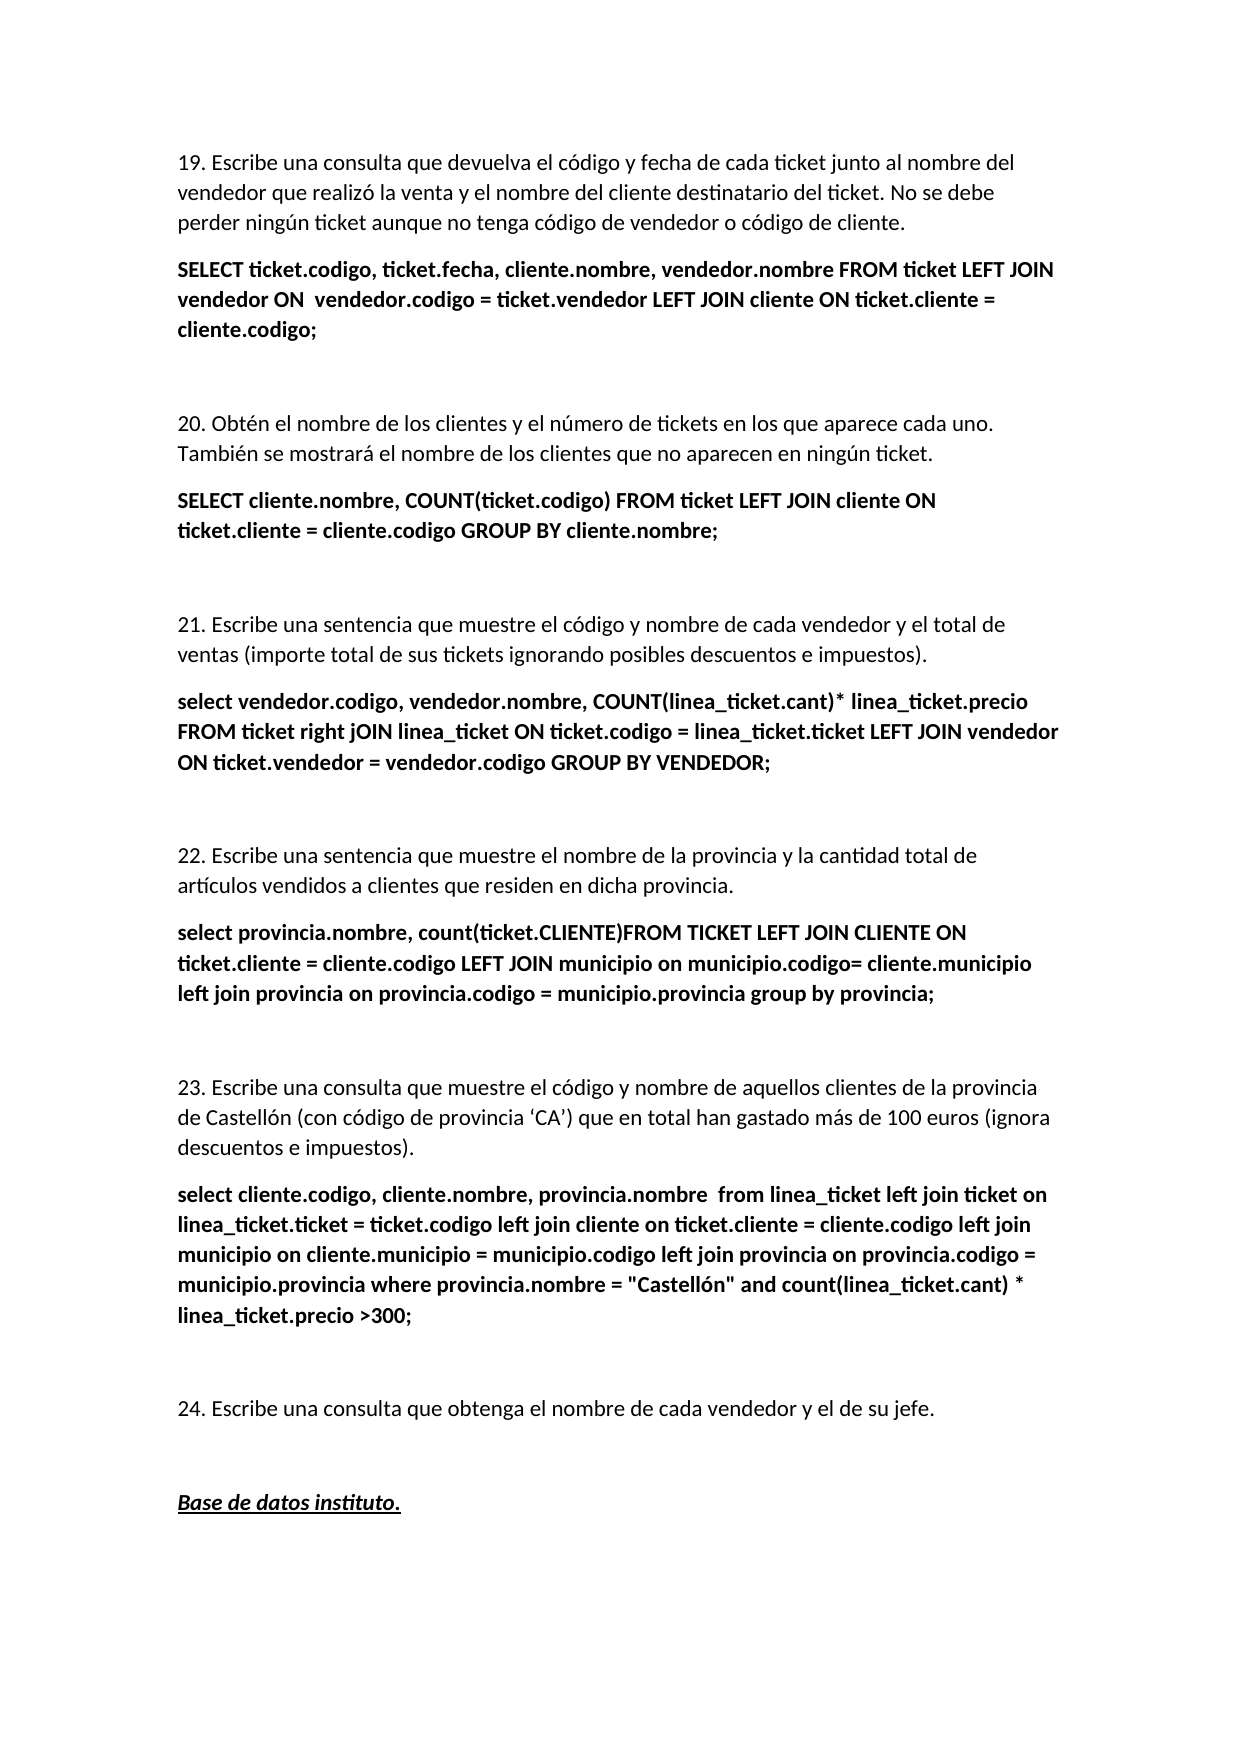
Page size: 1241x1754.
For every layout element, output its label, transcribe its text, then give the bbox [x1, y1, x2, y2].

text 20. Obtén el nombre de los clientes y el número de tickets en los que aparece cada uno. También se mostrará el nombre de los clientes que no aparecen en ningún ticket. [177, 409, 1063, 467]
text Base de datos instituto. [177, 1488, 1063, 1516]
text 22. Escribe una sentencia que muestre el nombre de la provincia y la cantidad total de artículos vendidos a clientes que residen en dicha provincia. [177, 841, 1063, 899]
text 19. Escribe una consulta que devuelva el código y fecha de cada ticket junto al nombre del vendedor que realizó la venta y el nombre del cliente destinatario del ticket. No se debe perder ningún ticket aunque no tenga código de vendedor o código de cliente. [177, 148, 1063, 236]
text 23. Escribe una consulta que muestre el código y nombre de aquellos clientes de la provincia de Castellón (con código de provincia ‘CA’) que en total han gastado más de 100 euros (ignora descuentos e impuestos). [177, 1073, 1063, 1161]
text 24. Escribe una consulta que obtenga el nombre de cada vendedor y el de su jefe. [177, 1394, 1063, 1422]
text select provincia.nombre, count(ticket.CLIENTE)FROM TICKET LEFT JOIN CLIENTE ON ticket.cliente = cliente.codigo LEFT JOIN municipio on municipio.codigo= cliente.municipio left join provincia on provincia.codigo = municipio.provincia group by provincia; [177, 918, 1063, 1007]
text 21. Escribe una sentencia que muestre el código y nombre de cada vendedor y el total de ventas (importe total de sus tickets ignorando posibles descuentos e impuestos). [177, 610, 1063, 668]
text SELECT ticket.codigo, ticket.fecha, cliente.nombre, vendedor.nombre FROM ticket LEFT JOIN vendedor ON vendedor.codigo = ticket.vendedor LEFT JOIN cliente ON ticket.cliente = cliente.codigo; [177, 255, 1063, 343]
text select vendedor.codigo, vendedor.nombre, COUNT(linea_ticket.cant)* linea_ticket.precio FROM ticket right jOIN linea_ticket ON ticket.codigo = linea_ticket.ticket LEFT JOIN vendedor ON ticket.vendedor = vendedor.codigo GROUP BY VENDEDOR; [177, 687, 1063, 776]
text select cliente.codigo, cliente.nombre, provincia.nombre from linea_ticket left join ticket on linea_ticket.ticket = ticket.codigo left join cliente on ticket.cliente = cliente.codigo left join municipio on cliente.municipio = municipio.codigo left join provincia on provincia.codigo = municipio.provincia where provincia.nombre = "Castellón" and count(linea_ticket.cant) * linea_ticket.precio >300; [177, 1180, 1063, 1329]
text SELECT cliente.nombre, COUNT(ticket.codigo) FROM ticket LEFT JOIN cliente ON ticket.cliente = cliente.codigo GROUP BY cliente.nombre; [177, 486, 1063, 544]
